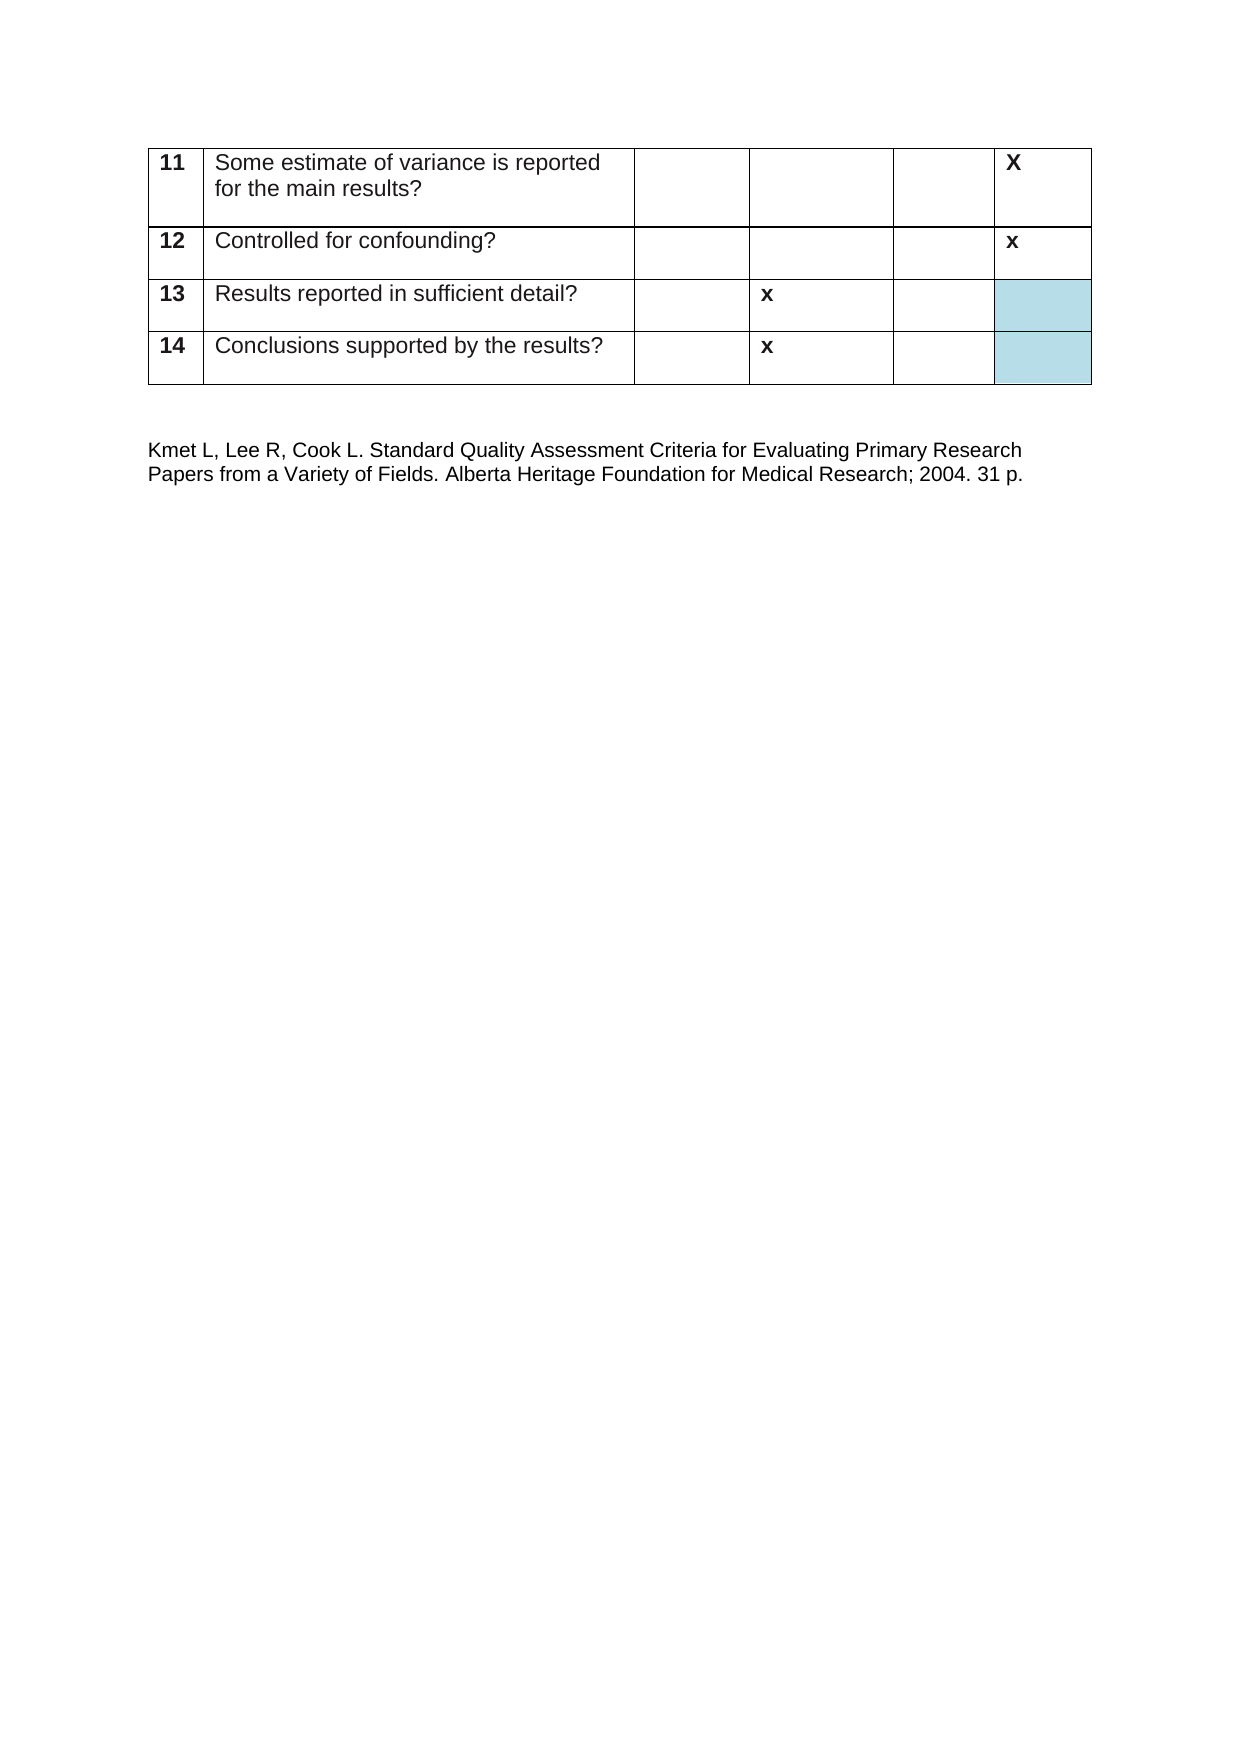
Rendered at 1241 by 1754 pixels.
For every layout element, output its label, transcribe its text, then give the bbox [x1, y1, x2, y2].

table_cell [894, 149, 994, 226]
table_cell [635, 332, 749, 383]
table_cell 13 [149, 280, 203, 331]
table_cell [635, 149, 749, 226]
table_cell [750, 149, 893, 226]
text Kmet L, Lee R, Cook L. Standard Quality Assessment Criteria for Evaluating Primary Research Papers from a Variety of Fields. Alberta Heritage Foundation for Medical Research; 2004. 31 p. [148, 438, 1093, 486]
table_cell 12 [149, 228, 203, 279]
table_cell [750, 228, 893, 279]
table_cell x [750, 332, 893, 383]
table_cell Controlled for confounding? [204, 228, 634, 279]
table_cell [635, 228, 749, 279]
table_cell [894, 280, 994, 331]
table_cell x [750, 280, 893, 331]
table_cell Results reported in sufficient detail? [204, 280, 634, 331]
table_cell [894, 228, 994, 279]
table_cell x [995, 228, 1091, 279]
table_cell [635, 280, 749, 331]
table_cell Some estimate of variance is reported for the main results? [204, 149, 634, 226]
table_cell [894, 332, 994, 383]
table_cell Conclusions supported by the results? [204, 332, 634, 383]
table_cell 14 [149, 332, 203, 383]
table_cell 11 [149, 149, 203, 226]
table_cell X [995, 149, 1091, 226]
table_cell [995, 280, 1091, 331]
table_cell [995, 332, 1091, 383]
